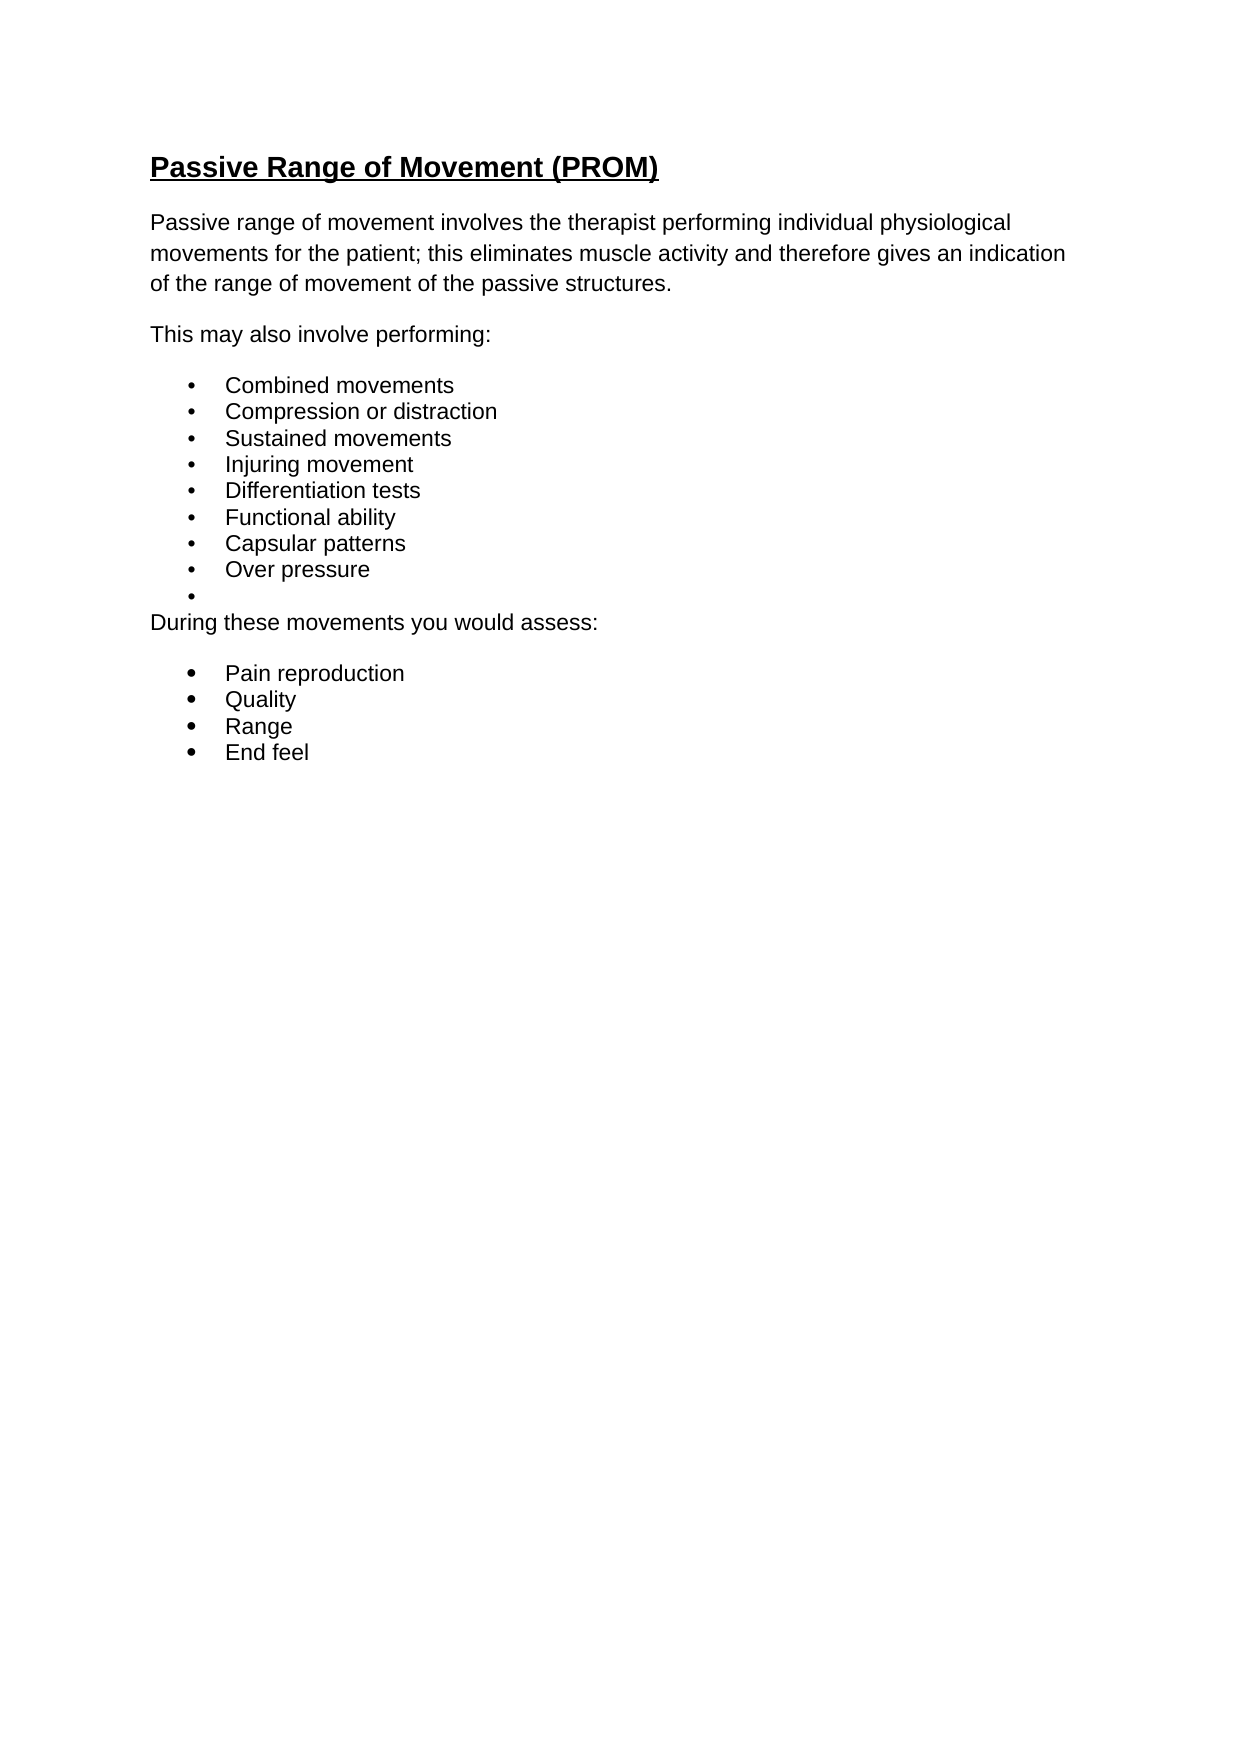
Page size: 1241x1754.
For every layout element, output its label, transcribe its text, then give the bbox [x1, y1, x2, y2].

list Sustained movements [187, 424, 1090, 451]
list End feel [187, 739, 1090, 766]
list Functional ability [187, 504, 1090, 530]
list Injuring movement [187, 451, 1090, 477]
list Pain reproduction [187, 660, 1090, 686]
list Range [187, 713, 1090, 739]
list Over pressure [187, 556, 1090, 583]
text Passive Range of Movement (PROM) [150, 150, 1090, 183]
list Combined movements [187, 372, 1090, 398]
list Differentiation tests [187, 477, 1090, 504]
text This may also involve performing: [150, 321, 1090, 347]
list Quality [187, 686, 1090, 713]
list Capsular patterns [187, 530, 1090, 556]
text Passive range of movement involves the therapist performing individual physiological movements for the patient; this eliminates muscle activity and therefore gives an indication of the range of movement of the passive structures. [150, 209, 1090, 296]
text During these movements you would assess: [150, 609, 1090, 635]
list Compression or distraction [187, 398, 1090, 424]
